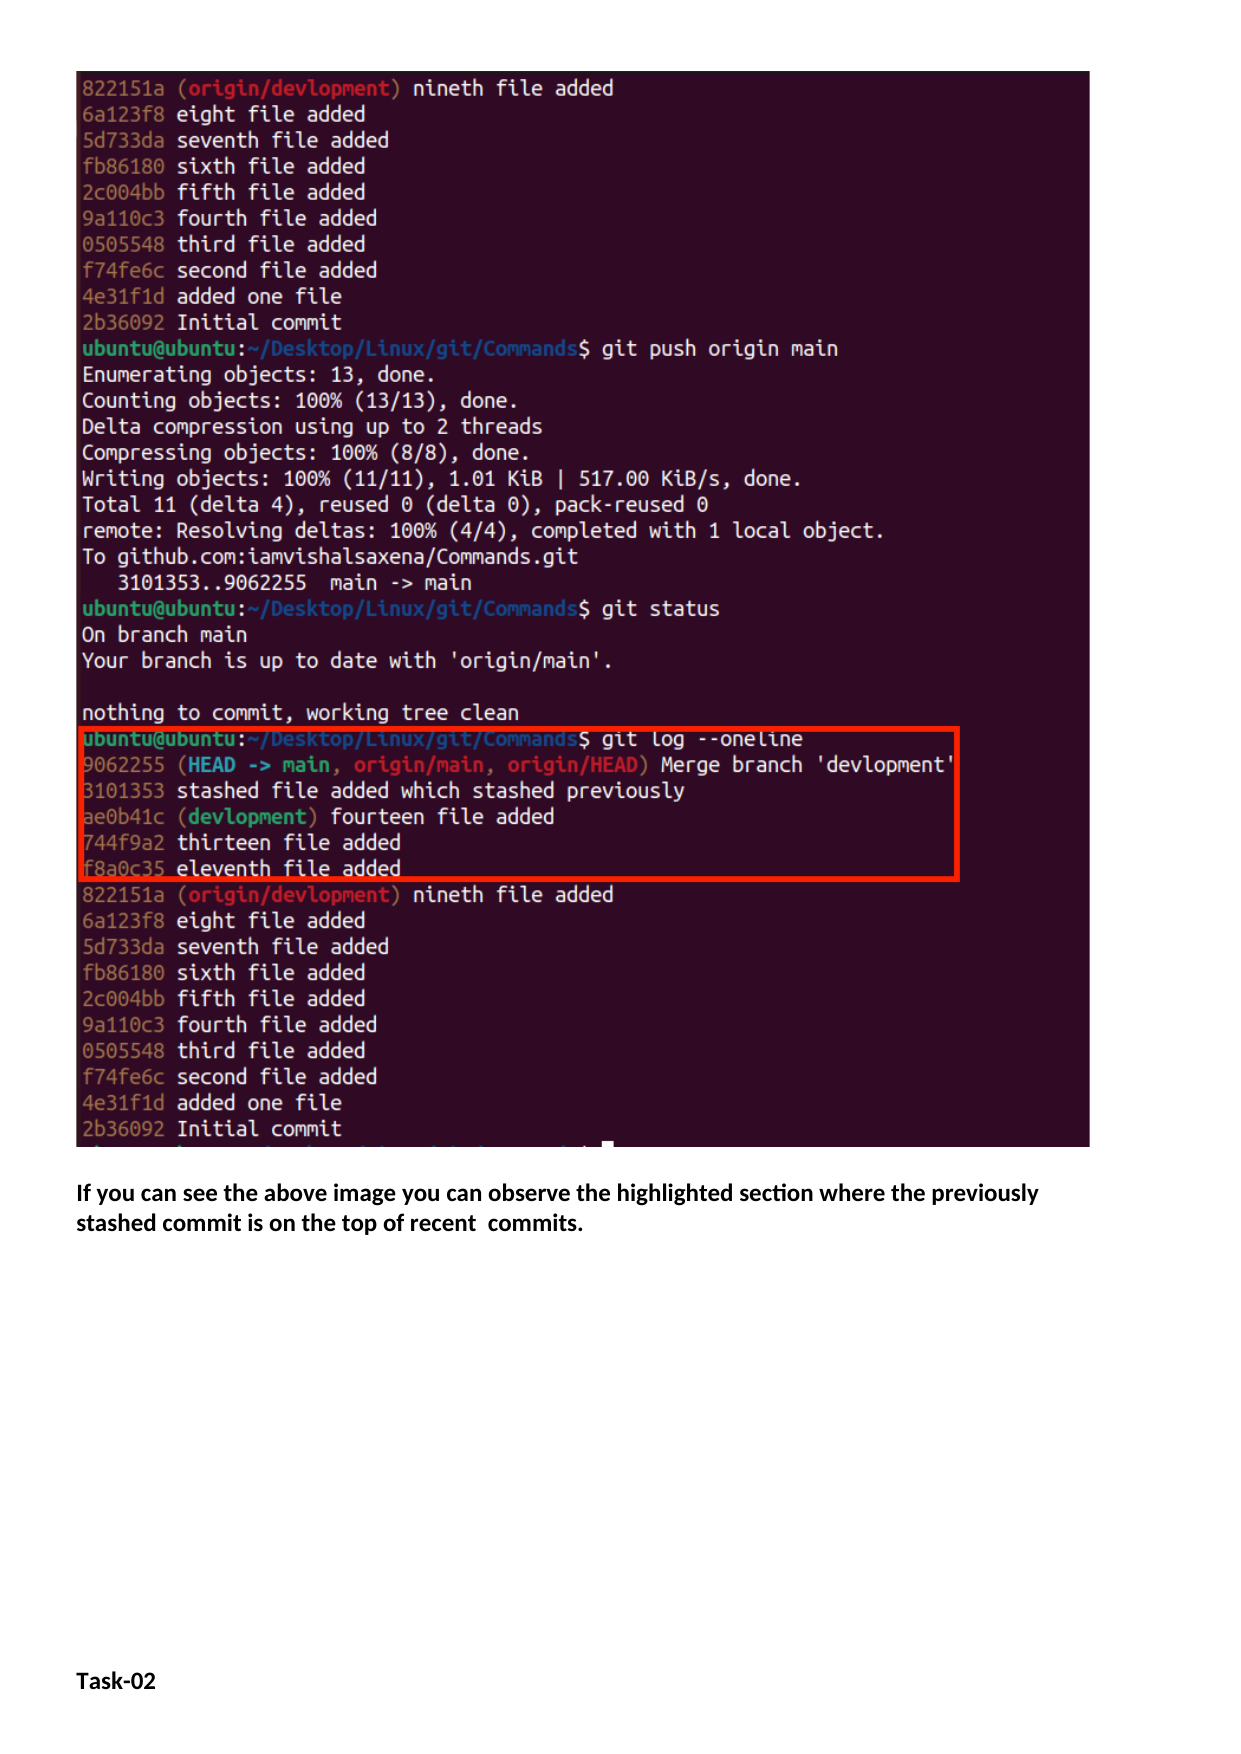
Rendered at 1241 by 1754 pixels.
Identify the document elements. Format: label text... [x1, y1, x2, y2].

text If you can see the above image you can observe the highlighted section where the previously stashed commit is on the top of recent commits. [76, 1177, 1090, 1238]
text Task-02 [76, 1665, 1090, 1726]
picture [76, 71, 1090, 1147]
